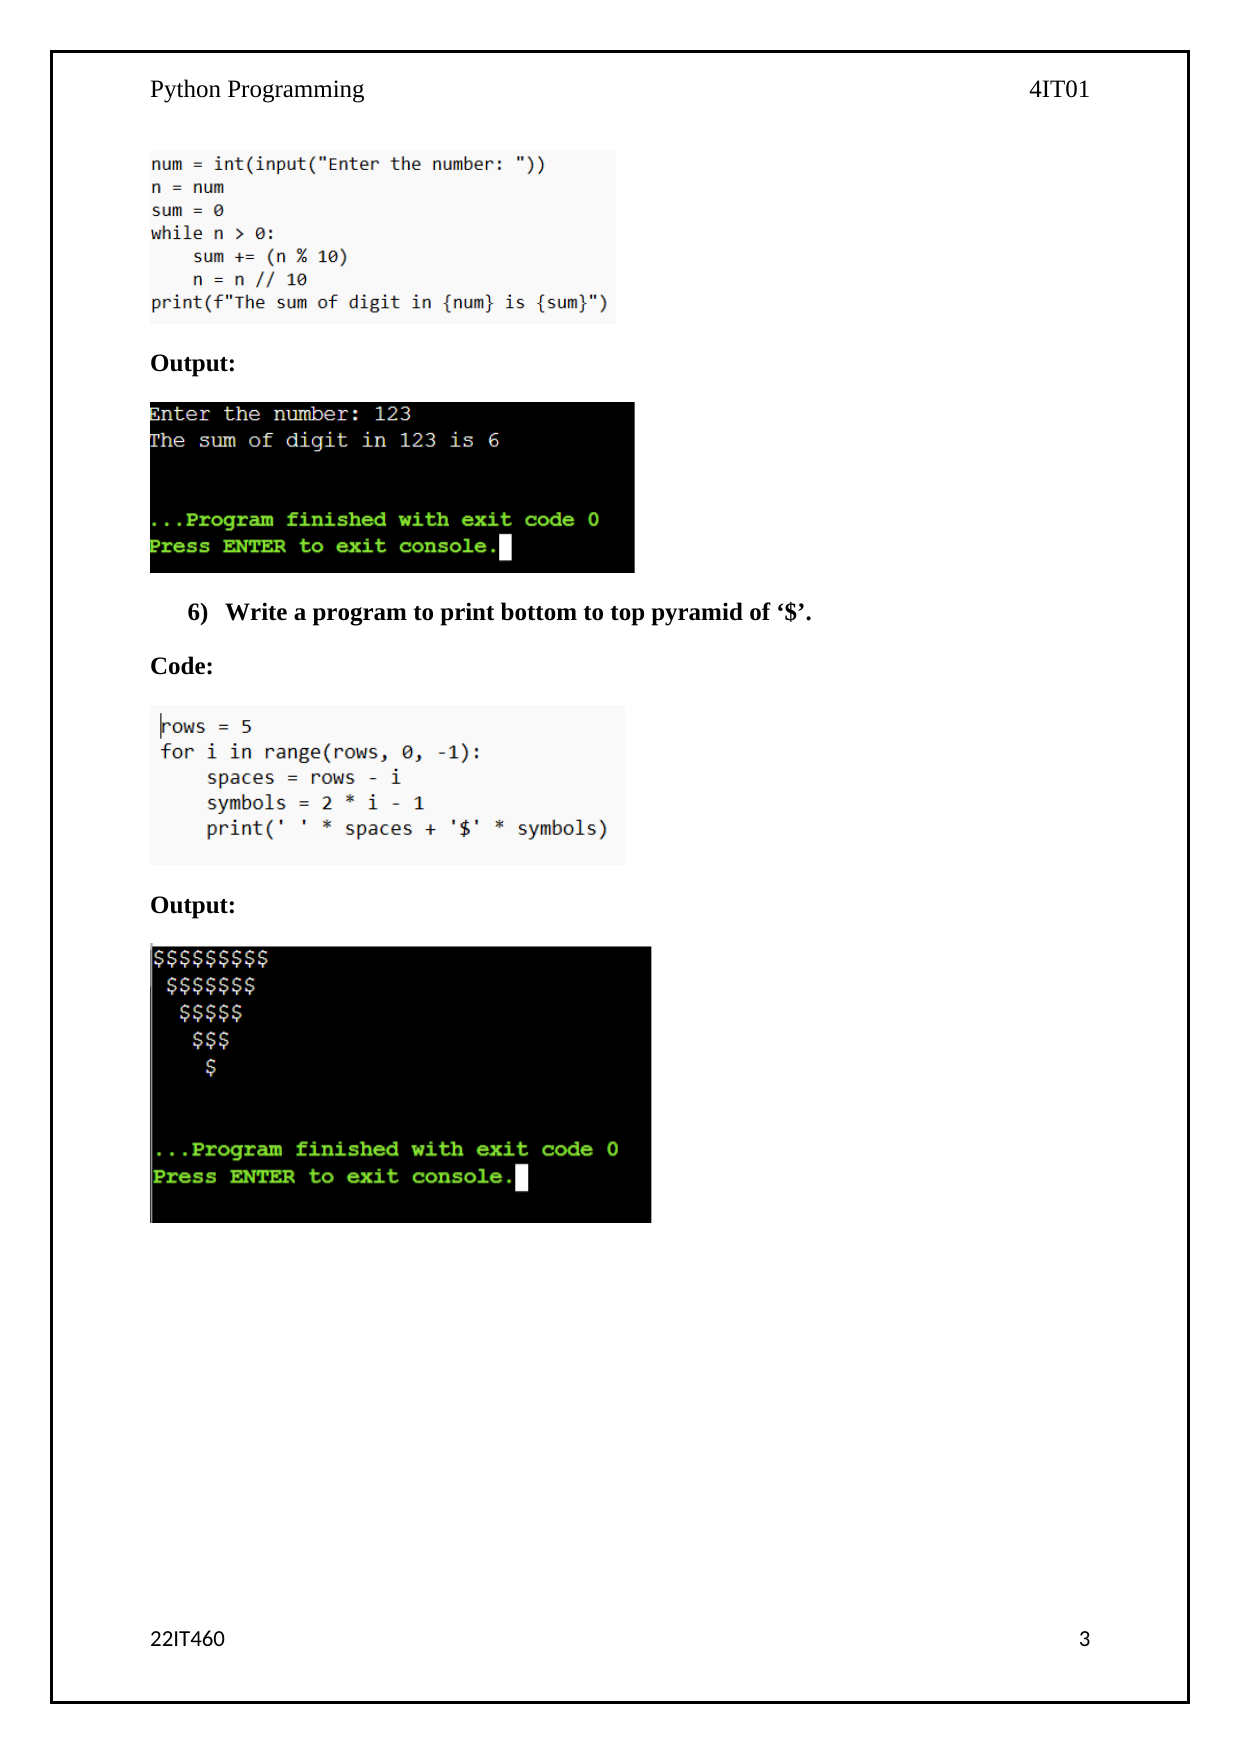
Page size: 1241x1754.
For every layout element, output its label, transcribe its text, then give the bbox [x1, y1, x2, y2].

text Code: [150, 651, 1090, 680]
picture [150, 150, 616, 324]
picture [150, 943, 652, 1223]
text Output: [150, 348, 1090, 377]
text Output: [150, 890, 1090, 918]
picture [150, 402, 635, 573]
list Write a program to print bottom to top pyramid of ‘$’. [187, 597, 1090, 626]
picture [150, 705, 625, 865]
